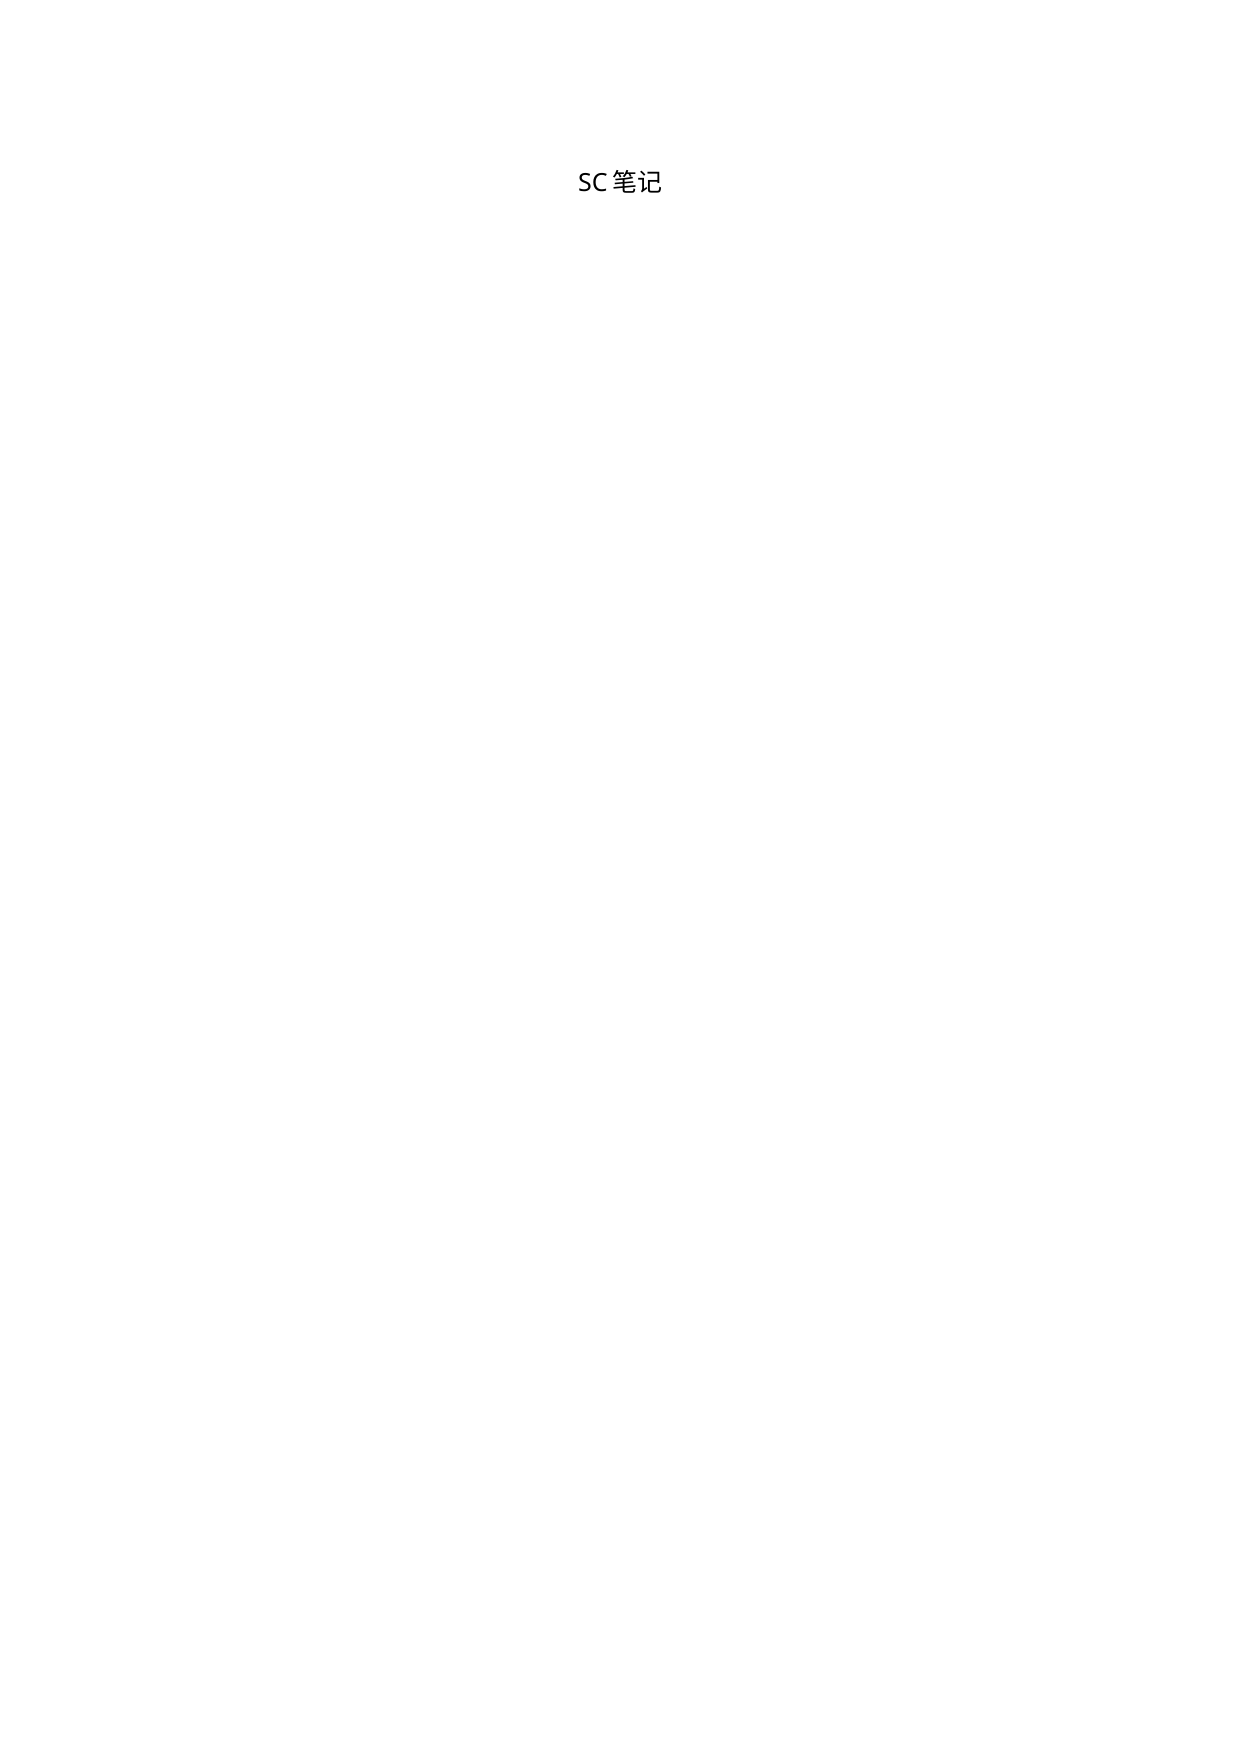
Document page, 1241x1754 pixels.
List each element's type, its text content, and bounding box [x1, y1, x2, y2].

text SC笔记 [187, 162, 1053, 198]
